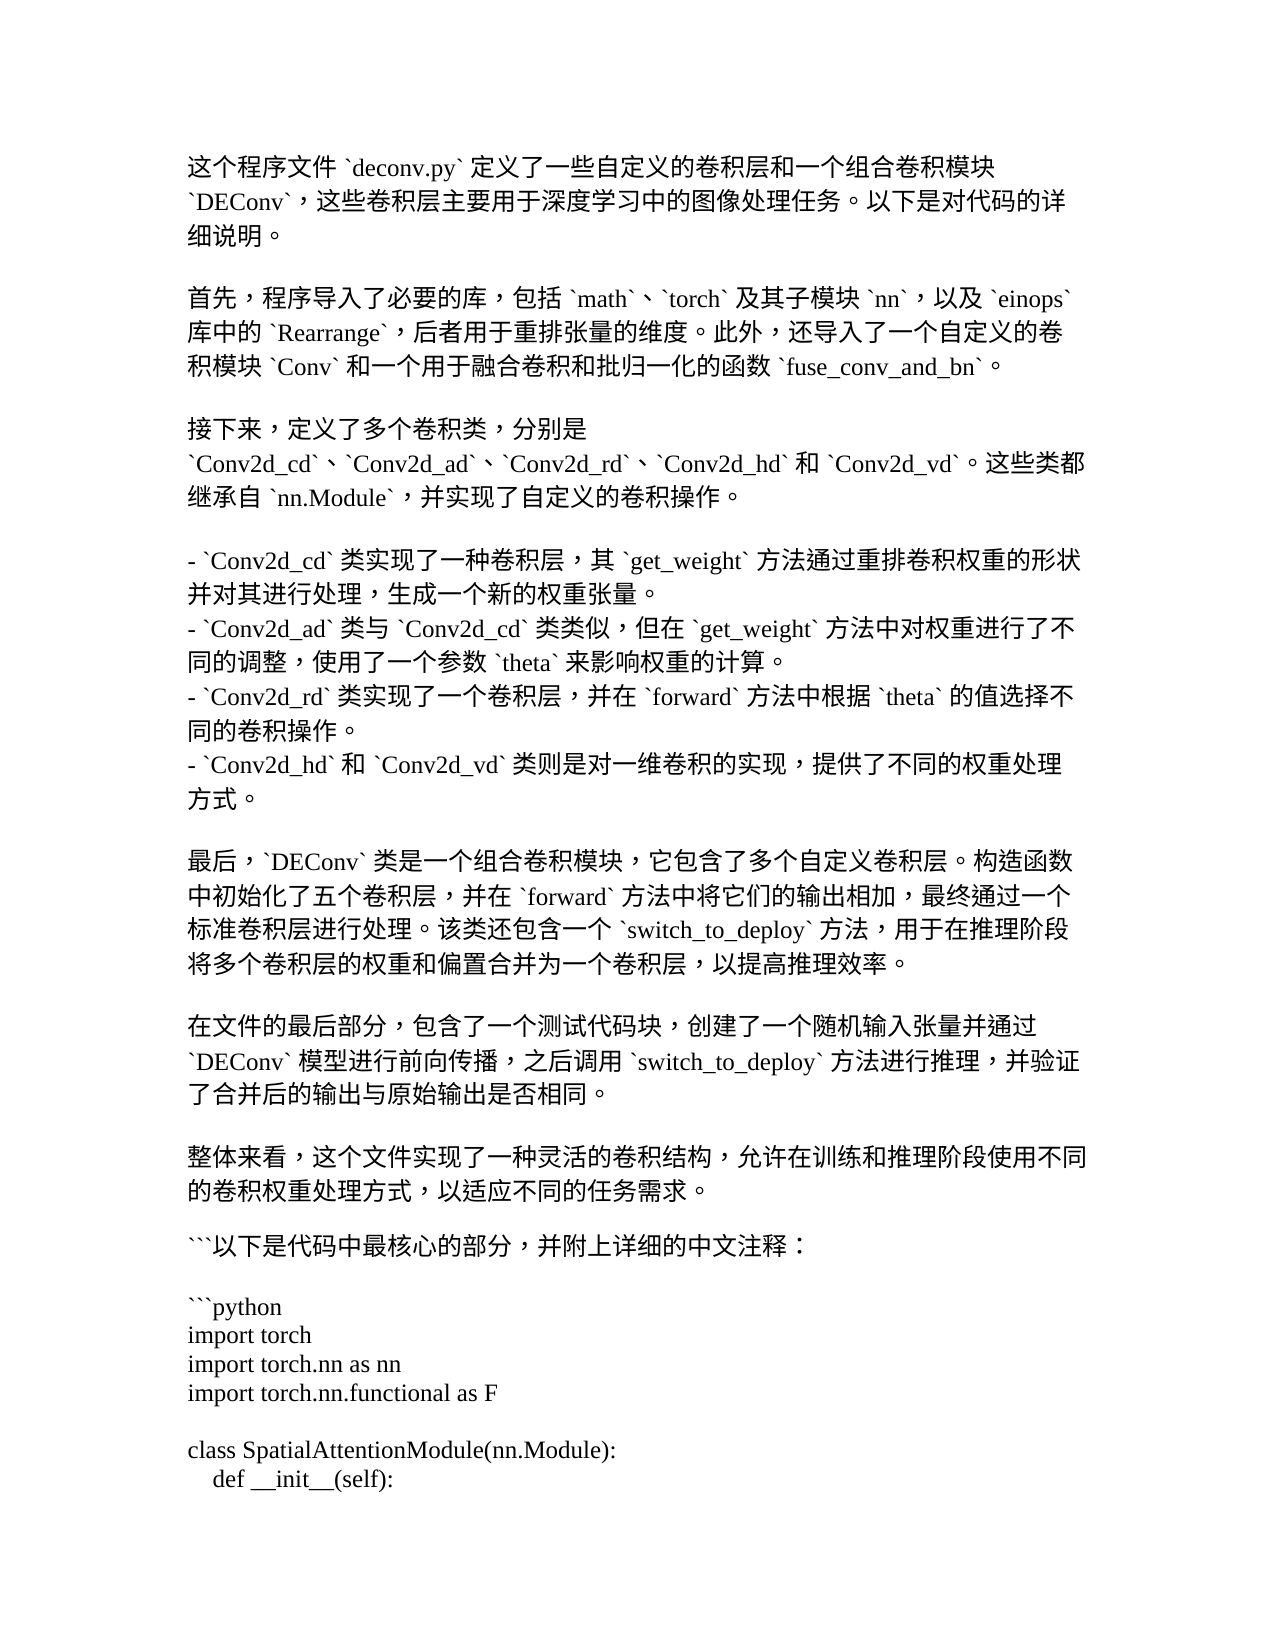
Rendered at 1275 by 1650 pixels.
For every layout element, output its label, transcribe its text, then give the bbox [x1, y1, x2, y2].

text 这个程序文件 `deconv.py` 定义了一些自定义的卷积层和一个组合卷积模块 `DEConv`，这些卷积层主要用于深度学习中的图像处理任务。以下是对代码的详细说明。 首先，程序导入了必要的库，包括 `math`、`torch` 及其子模块 `nn`，以及 `einops` 库中的 `Rearrange`，后者用于重排张量的维度。此外，还导入了一个自定义的卷积模块 `Conv` 和一个用于融合卷积和批归一化的函数 `fuse_conv_and_bn`。 接下来，定义了多个卷积类，分别是 `Conv2d_cd`、`Conv2d_ad`、`Conv2d_rd`、`Conv2d_hd` 和 `Conv2d_vd`。这些类都继承自 `nn.Module`，并实现了自定义的卷积操作。 - `Conv2d_cd` 类实现了一种卷积层，其 `get_weight` 方法通过重排卷积权重的形状并对其进行处理，生成一个新的权重张量。 - `Conv2d_ad` 类与 `Conv2d_cd` 类类似，但在 `get_weight` 方法中对权重进行了不同的调整，使用了一个参数 `theta` 来影响权重的计算。 - `Conv2d_rd` 类实现了一个卷积层，并在 `forward` 方法中根据 `theta` 的值选择不同的卷积操作。 - `Conv2d_hd` 和 `Conv2d_vd` 类则是对一维卷积的实现，提供了不同的权重处理方式。 最后，`DEConv` 类是一个组合卷积模块，它包含了多个自定义卷积层。构造函数中初始化了五个卷积层，并在 `forward` 方法中将它们的输出相加，最终通过一个标准卷积层进行处理。该类还包含一个 `switch_to_deploy` 方法，用于在推理阶段将多个卷积层的权重和偏置合并为一个卷积层，以提高推理效率。 在文件的最后部分，包含了一个测试代码块，创建了一个随机输入张量并通过 `DEConv` 模型进行前向传播，之后调用 `switch_to_deploy` 方法进行推理，并验证了合并后的输出与原始输出是否相同。 整体来看，这个文件实现了一种灵活的卷积结构，允许在训练和推理阶段使用不同的卷积权重处理方式，以适应不同的任务需求。 [187, 150, 1087, 1208]
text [187, 1229, 1087, 1493]
